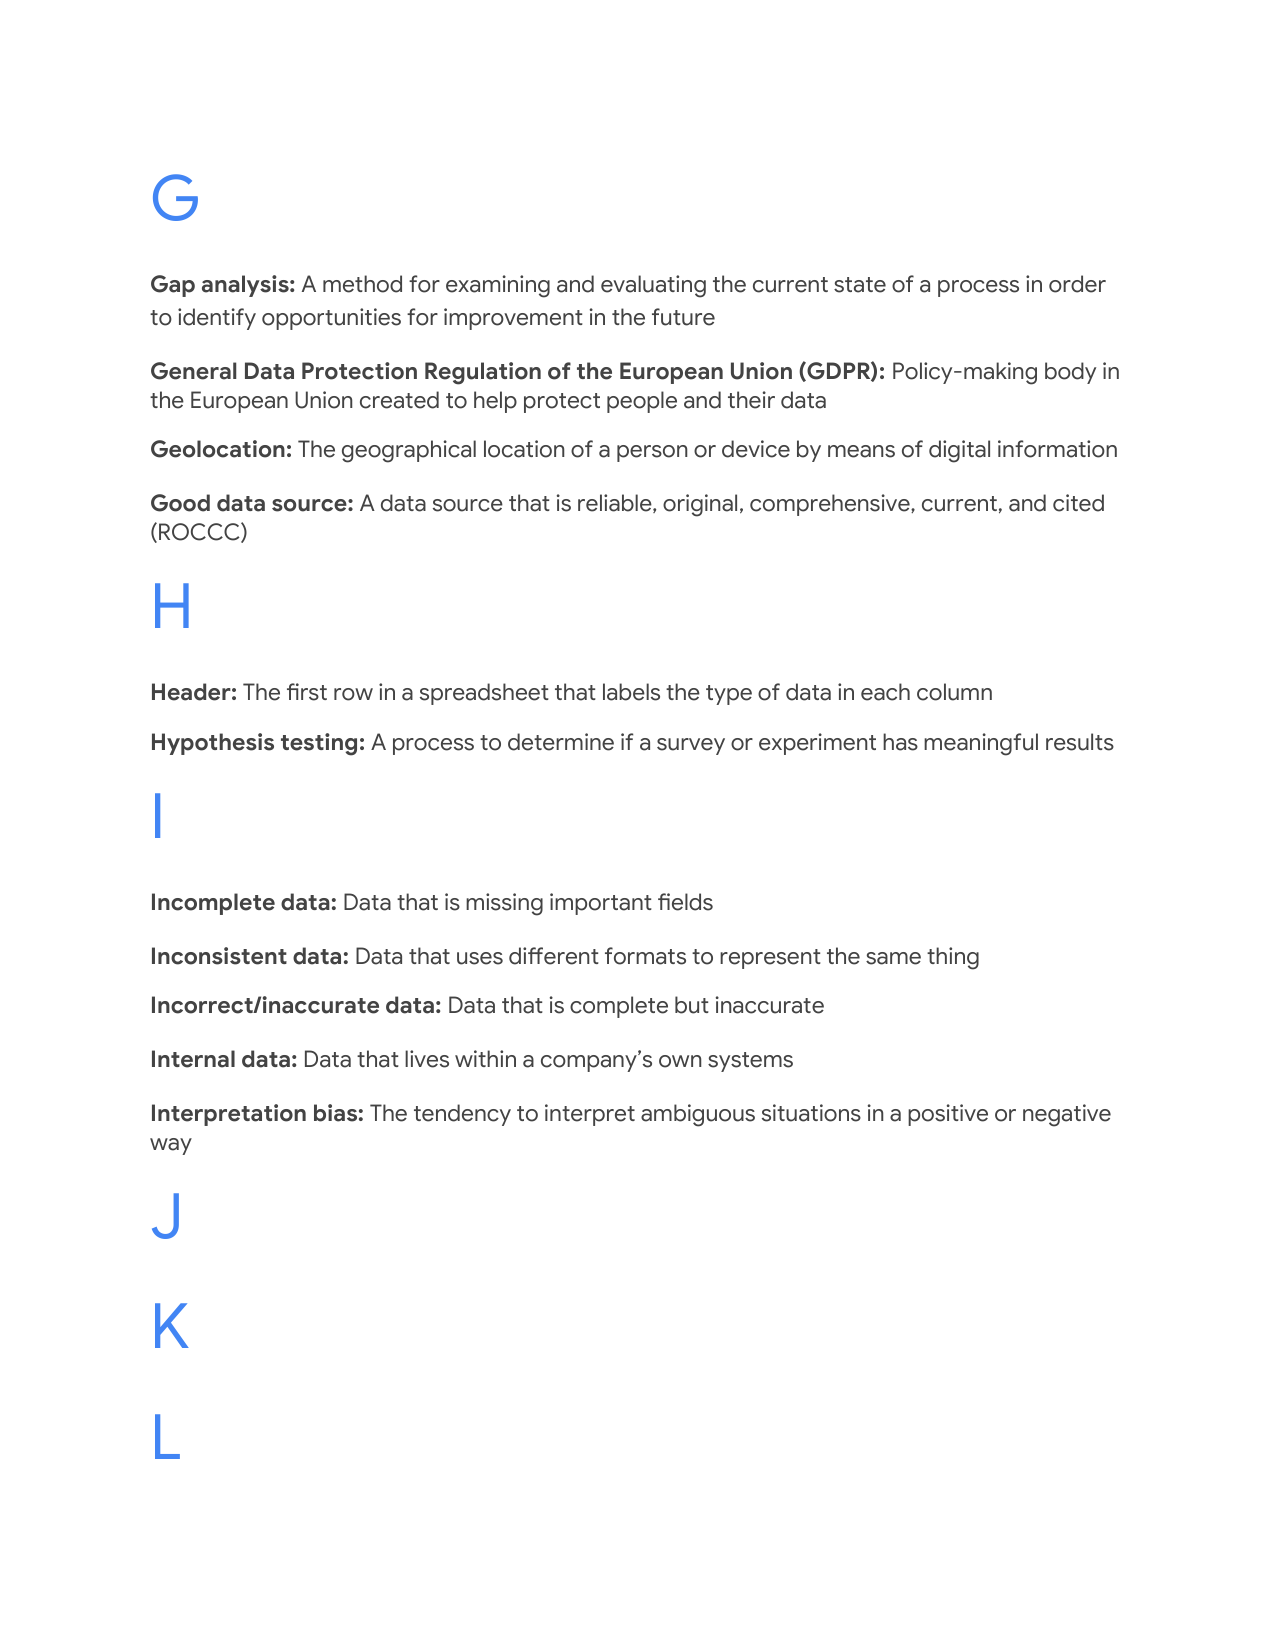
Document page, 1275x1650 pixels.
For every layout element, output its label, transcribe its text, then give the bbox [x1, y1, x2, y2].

text G [150, 159, 1125, 238]
text Inconsistent data: Data that uses different formats to represent the same thing [354, 942, 1125, 971]
text J [150, 1178, 1125, 1256]
text K [150, 1288, 1125, 1367]
text Hypothesis testing: A process to determine if a survey or experiment has meaningful results [150, 728, 1125, 757]
text Good data source: A data source that is reliable, original, comprehensive, current, and cited (ROCCC) [150, 489, 1125, 547]
text L [150, 1399, 1125, 1477]
text General Data Protection Regulation of the European Union (GDPR): Policy-making body in the European Union created to help protect people and their data [150, 357, 1125, 415]
text I [150, 778, 1125, 856]
text Incorrect/inaccurate data: Data that is complete but inaccurate [447, 992, 1125, 1021]
text Interpretation bias: The tendency to interpret ambiguous situations in a positive or negative way [150, 1099, 1125, 1157]
text Internal data: Data that lives within a company’s own systems [150, 1046, 1125, 1074]
text Incomplete data: Data that is missing important fields [343, 888, 1125, 917]
text Header: The first row in a spreadsheet that labels the type of data in each column [150, 678, 1125, 707]
text Gap analysis: A method for examining and evaluating the current state of a process in order to identify opportunities for improvement in the future [150, 270, 1125, 332]
text H [150, 568, 1125, 646]
